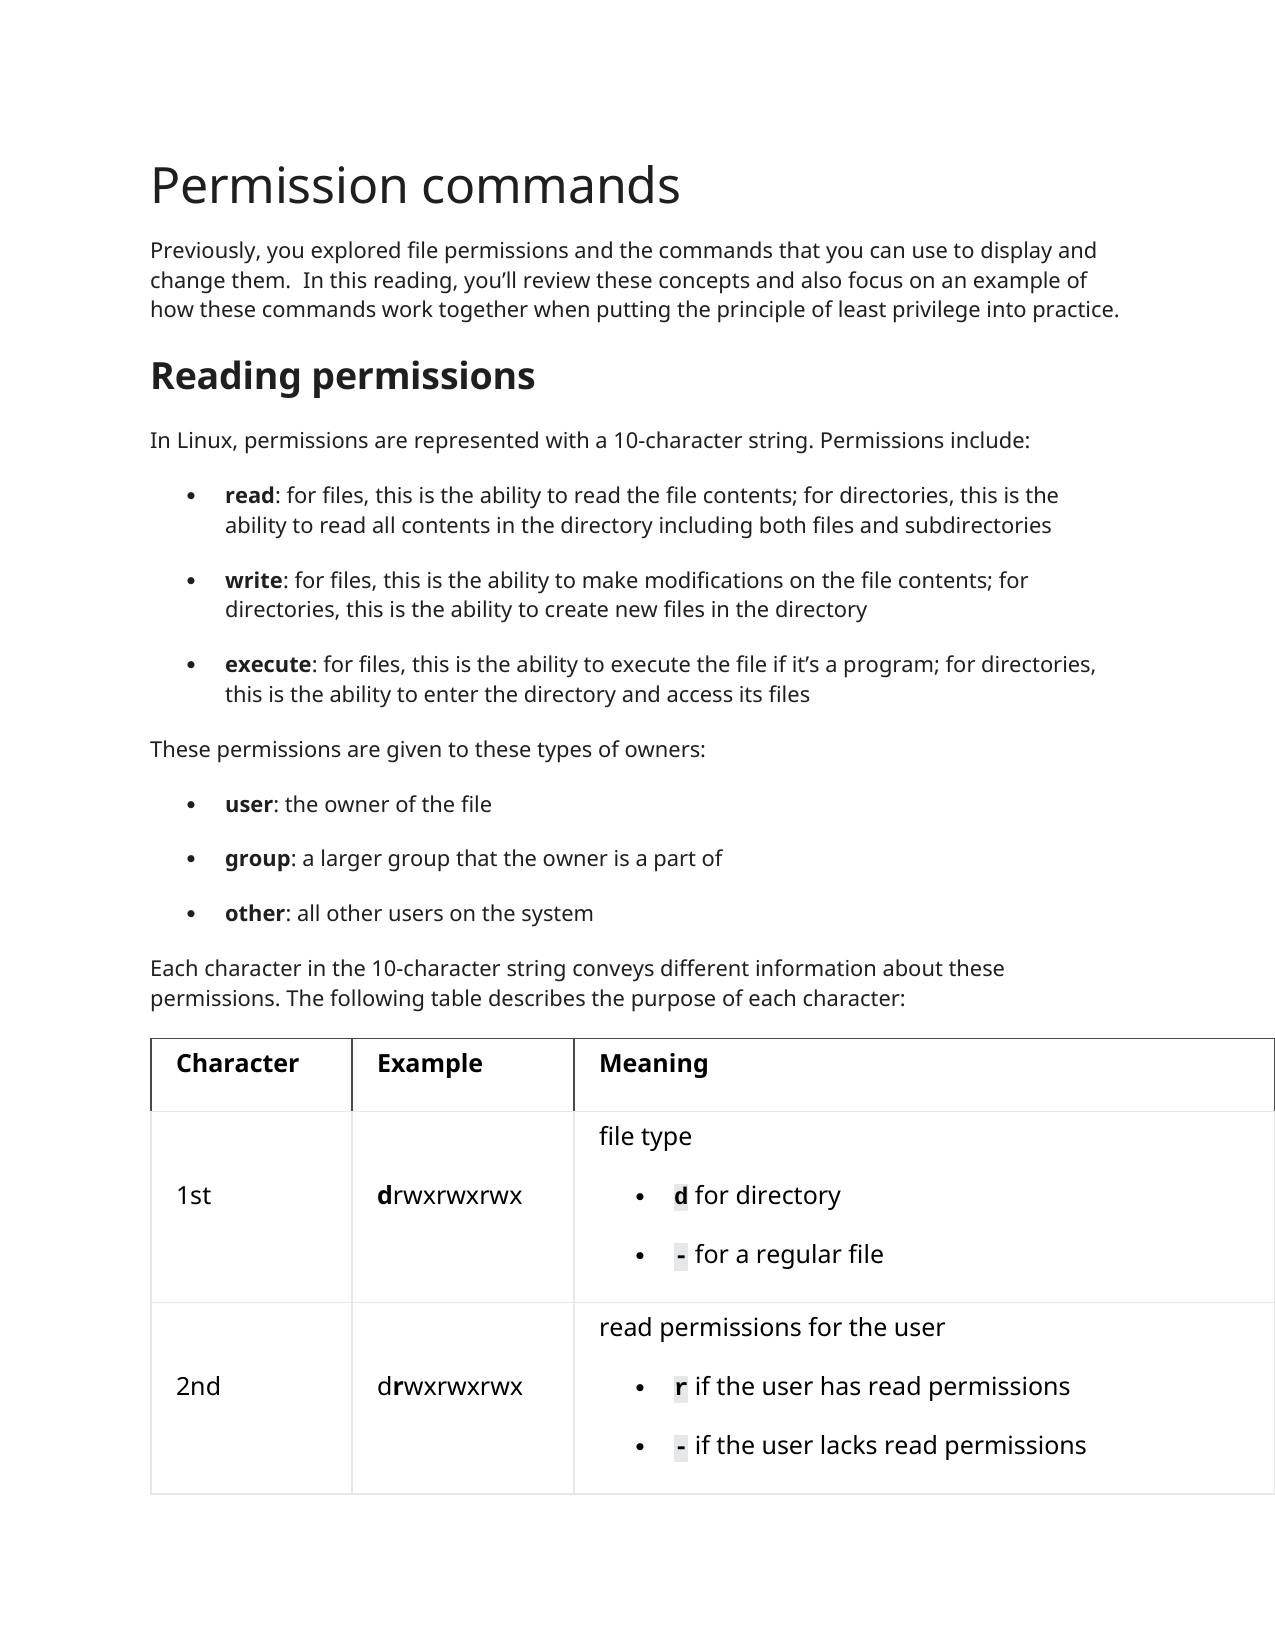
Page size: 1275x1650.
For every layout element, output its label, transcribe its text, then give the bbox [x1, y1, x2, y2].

list read: for files, this is the ability to read the file contents; for directories, this is the ability to read all contents in the directory including both files and subdirectories [187, 480, 1125, 539]
table_cell drwxrwxrwx [353, 1112, 573, 1302]
list group: a larger group that the owner is a part of [187, 843, 1125, 873]
text These permissions are given to these types of owners: [150, 734, 1125, 763]
table_header Example [353, 1039, 573, 1111]
text Permission commands [150, 150, 1125, 218]
table_cell read permissions for the user r if the user has read permissions - if the user lacks read permissions [575, 1303, 1274, 1493]
text Each character in the 10-character string conveys different information about these permissions. The following table describes the purpose of each character: [150, 953, 1125, 1012]
list write: for files, this is the ability to make modifications on the file contents; for directories, this is the ability to create new files in the directory [187, 564, 1125, 624]
table_cell 1st [152, 1112, 351, 1302]
text In Linux, permissions are represented with a 10-character string. Permissions include: [150, 425, 1125, 455]
table_cell file type d for directory - for a regular file [575, 1112, 1274, 1302]
table_header Meaning [575, 1039, 1274, 1111]
table_cell 2nd [152, 1303, 351, 1493]
list user: the owner of the file [187, 788, 1125, 818]
list execute: for files, this is the ability to execute the file if it’s a program; for directories, this is the ability to enter the directory and access its files [187, 649, 1125, 709]
text Previously, you explored file permissions and the commands that you can use to display and change them. In this reading, you’ll review these concepts and also focus on an example of how these commands work together when putting the principle of least privilege into practice. [150, 235, 1125, 324]
text Reading permissions [150, 349, 1125, 400]
table_header Character [152, 1039, 351, 1111]
table_cell drwxrwxrwx [353, 1303, 573, 1493]
list other: all other users on the system [187, 898, 1125, 928]
